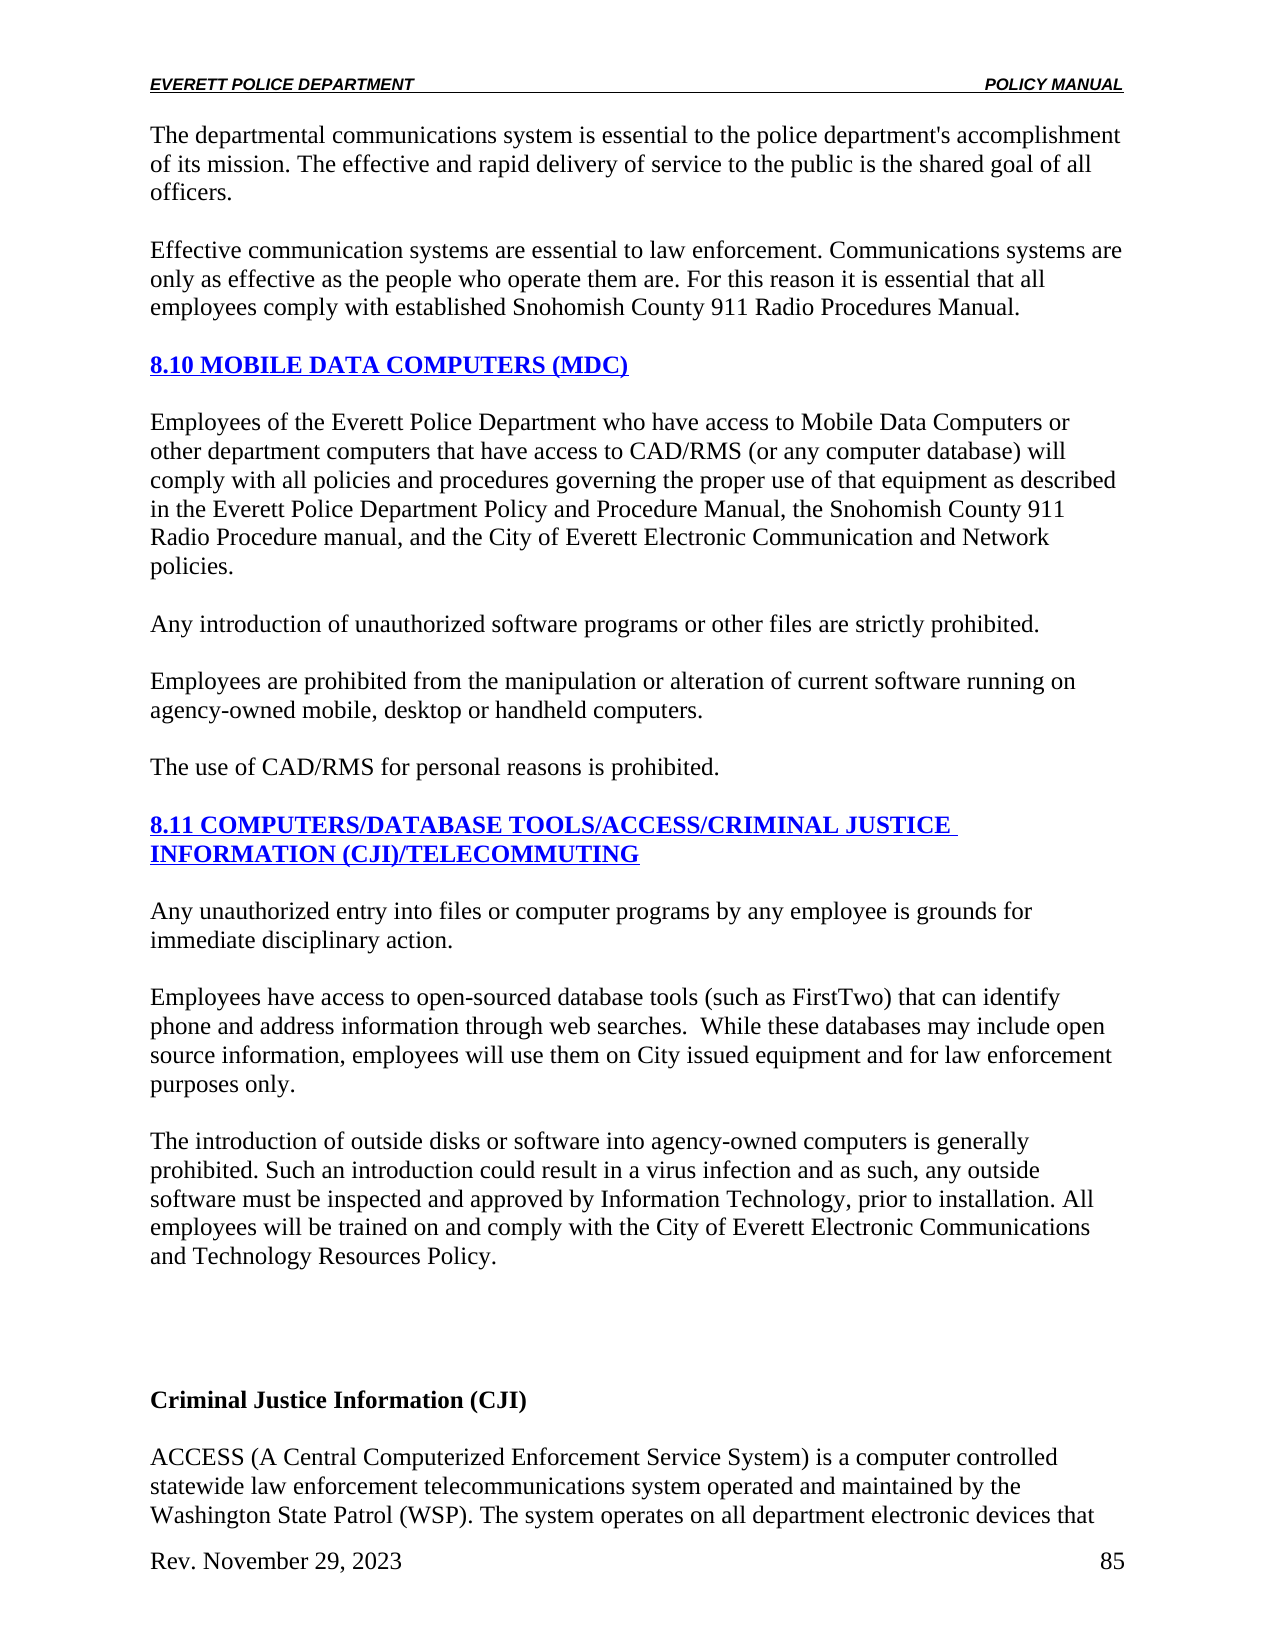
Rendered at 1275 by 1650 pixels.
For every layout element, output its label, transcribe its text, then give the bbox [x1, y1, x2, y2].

text Effective communication systems are essential to law enforcement. Communications systems are only as effective as the people who operate them are. For this reason it is essential that all employees comply with established Snohomish County 911 Radio Procedures Manual. [150, 235, 1125, 321]
text Any introduction of unauthorized software programs or other files are strictly prohibited. [150, 609, 1125, 637]
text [150, 1442, 1125, 1529]
text The departmental communications system is essential to the police department's accomplishment of its mission. The effective and rapid delivery of service to the public is the shared goal of all officers. [150, 120, 1125, 206]
text 8.10 MOBILE DATA COMPUTERS (MDC) [150, 350, 1125, 379]
text 8.11 COMPUTERS/DATABASE TOOLS/ACCESS/CRIMINAL JUSTICE INFORMATION (CJI)/TELECOMMUTING [150, 810, 1125, 867]
text Employees are prohibited from the manipulation or alteration of current software running on agency-owned mobile, desktop or handheld computers. [150, 666, 1125, 724]
text Any unauthorized entry into files or computer programs by any employee is grounds for immediate disciplinary action. [150, 896, 1125, 954]
text Criminal Justice Information (CJI) [150, 1385, 1125, 1414]
text The introduction of outside disks or software into agency-owned computers is generally prohibited. Such an introduction could result in a virus infection and as such, any outside software must be inspected and approved by Information Technology, prior to installation. All employees will be trained on and comply with the City of Everett Electronic Communications and Technology Resources Policy. [150, 1126, 1125, 1270]
text Employees of the Everett Police Department who have access to Mobile Data Computers or other department computers that have access to CAD/RMS (or any computer database) will comply with all policies and procedures governing the proper use of that equipment as described in the Everett Police Department Policy and Procedure Manual, the Snohomish County 911 Radio Procedure manual, and the City of Everett Electronic Communication and Network policies. [150, 407, 1125, 580]
text Employees have access to open-sourced database tools (such as FirstTwo) that can identify phone and address information through web searches. While these databases may include open source information, employees will use them on City issued equipment and for law enforcement purposes only. [150, 982, 1125, 1097]
text The use of CAD/RMS for personal reasons is prohibited. [150, 752, 1125, 781]
